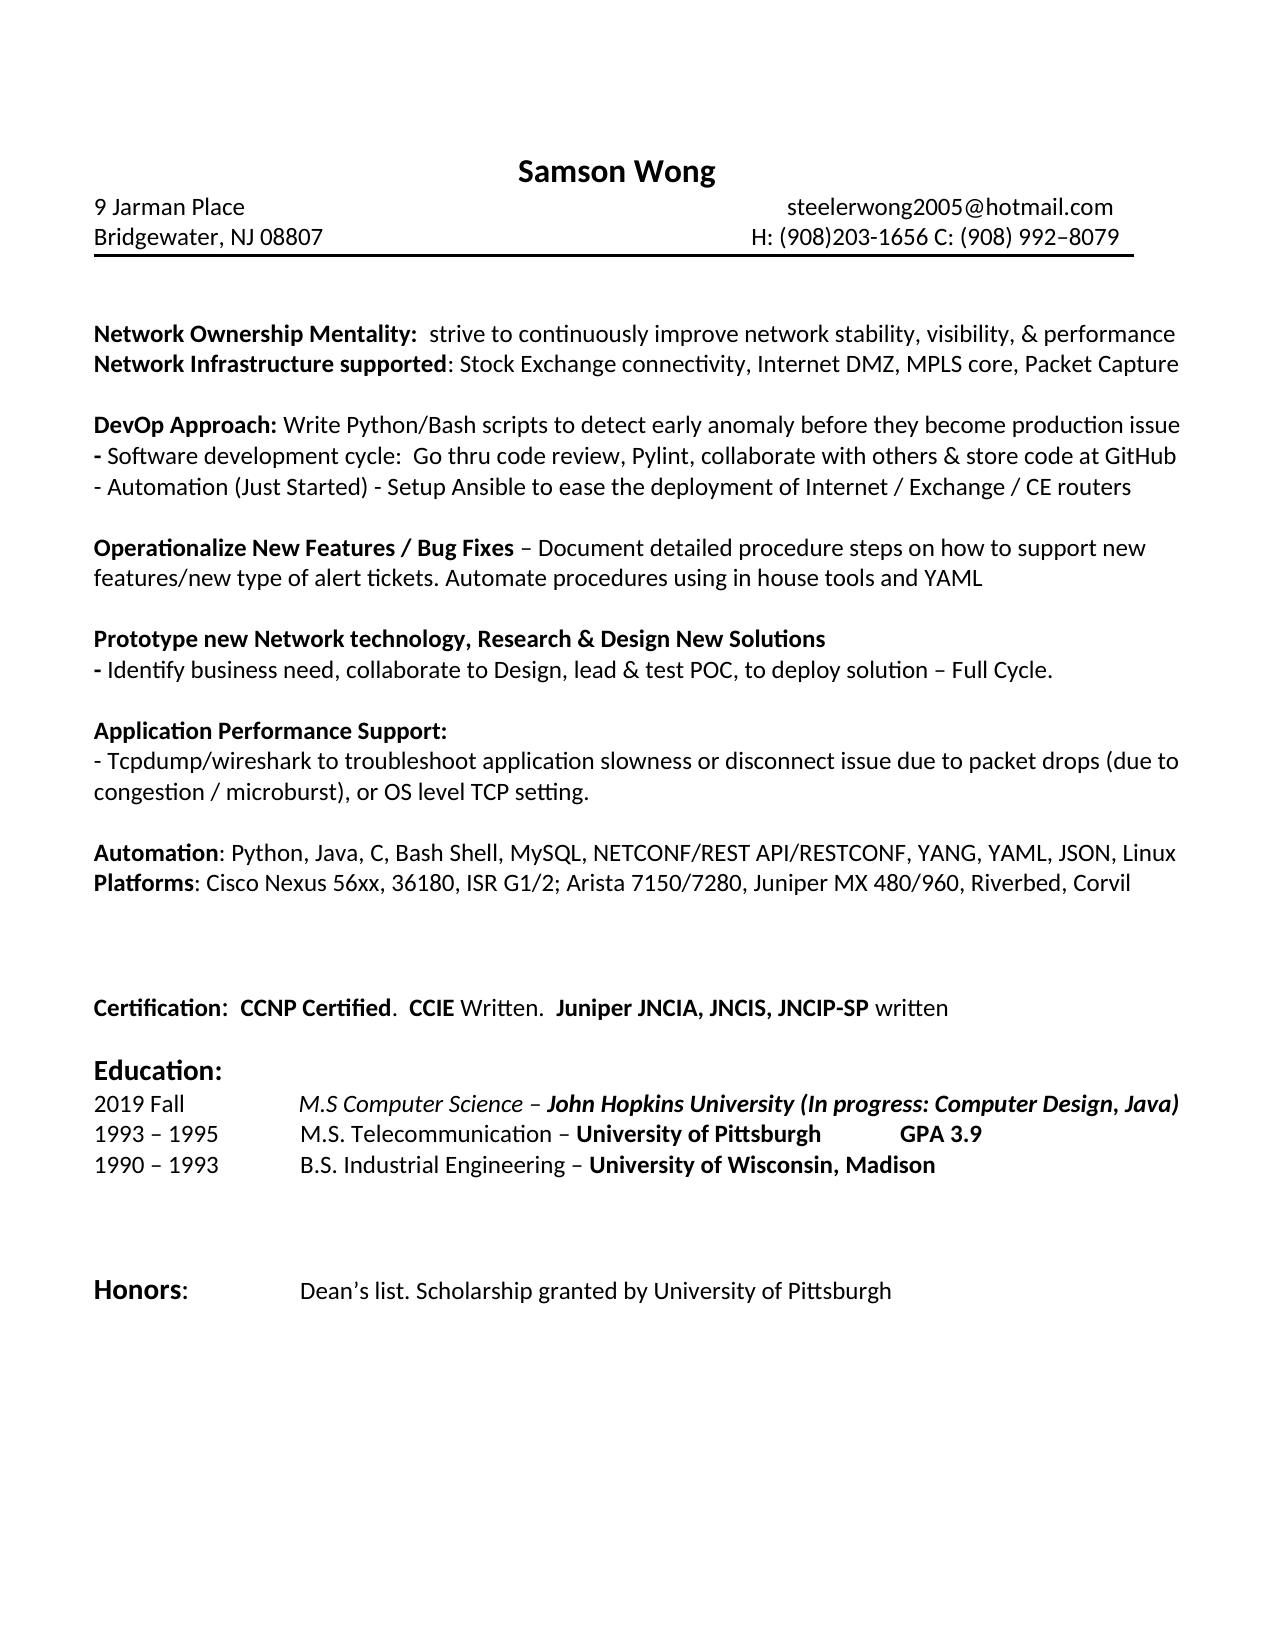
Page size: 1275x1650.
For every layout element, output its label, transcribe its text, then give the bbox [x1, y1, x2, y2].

text Network Infrastructure supported: Stock Exchange connectivity, Internet DMZ, MPLS core, Packet Capture [94, 348, 1181, 379]
text DevOp Approach: Write Python/Bash scripts to detect early anomaly before they become production issue [94, 409, 1181, 440]
text 9 Jarman Place steelerwong2005@hotmail.com [94, 191, 1125, 221]
text 1990 – 1993 B.S. Industrial Engineering – University of Wisconsin, Madison [94, 1149, 1125, 1179]
text Bridgewater, NJ 08807 H: (908)203-1656 C: (908) 992–8079 [94, 221, 1134, 254]
text Operationalize New Features / Bug Fixes – Document detailed procedure steps on how to support new features/new type of alert tickets. Automate procedures using in house tools and YAML [94, 532, 1181, 593]
text 2019 Fall M.S Computer Science – John Hopkins University (In progress: Computer Design, Java) [94, 1088, 1181, 1118]
text Application Performance Support: [94, 715, 1181, 745]
text Samson Wong [94, 150, 1125, 191]
text Network Ownership Mentality: strive to continuously improve network stability, visibility, & performance [94, 318, 1181, 348]
text Platforms: Cisco Nexus 56xx, 36180, ISR G1/2; Arista 7150/7280, Juniper MX 480/960, Riverbed, Corvil [94, 867, 1181, 927]
text Certification: CCNP Certified. CCIE Written. Juniper JNCIA, JNCIS, JNCIP-SP written [94, 988, 1181, 1023]
text - Automation (Just Started) - Setup Ansible to ease the deployment of Internet / Exchange / CE routers [94, 471, 1181, 501]
text Honors: Dean’s list. Scholarship granted by University of Pittsburgh [94, 1271, 1181, 1306]
text Automation: Python, Java, C, Bash Shell, MySQL, NETCONF/REST API/RESTCONF, YANG, YAML, JSON, Linux [94, 837, 1181, 867]
text Education: [94, 1052, 1125, 1088]
text Prototype new Network technology, Research & Design New Solutions [94, 623, 1181, 654]
text 1993 – 1995 M.S. Telecommunication – University of Pittsburgh GPA 3.9 [94, 1118, 1125, 1149]
text - Tcpdump/wireshark to troubleshoot application slowness or disconnect issue due to packet drops (due to congestion / microburst), or OS level TCP setting. [94, 745, 1181, 806]
text - Identify business need, collaborate to Design, lead & test POC, to deploy solution – Full Cycle. [94, 654, 1181, 684]
text - Software development cycle: Go thru code review, Pylint, collaborate with others & store code at GitHub [94, 440, 1181, 471]
